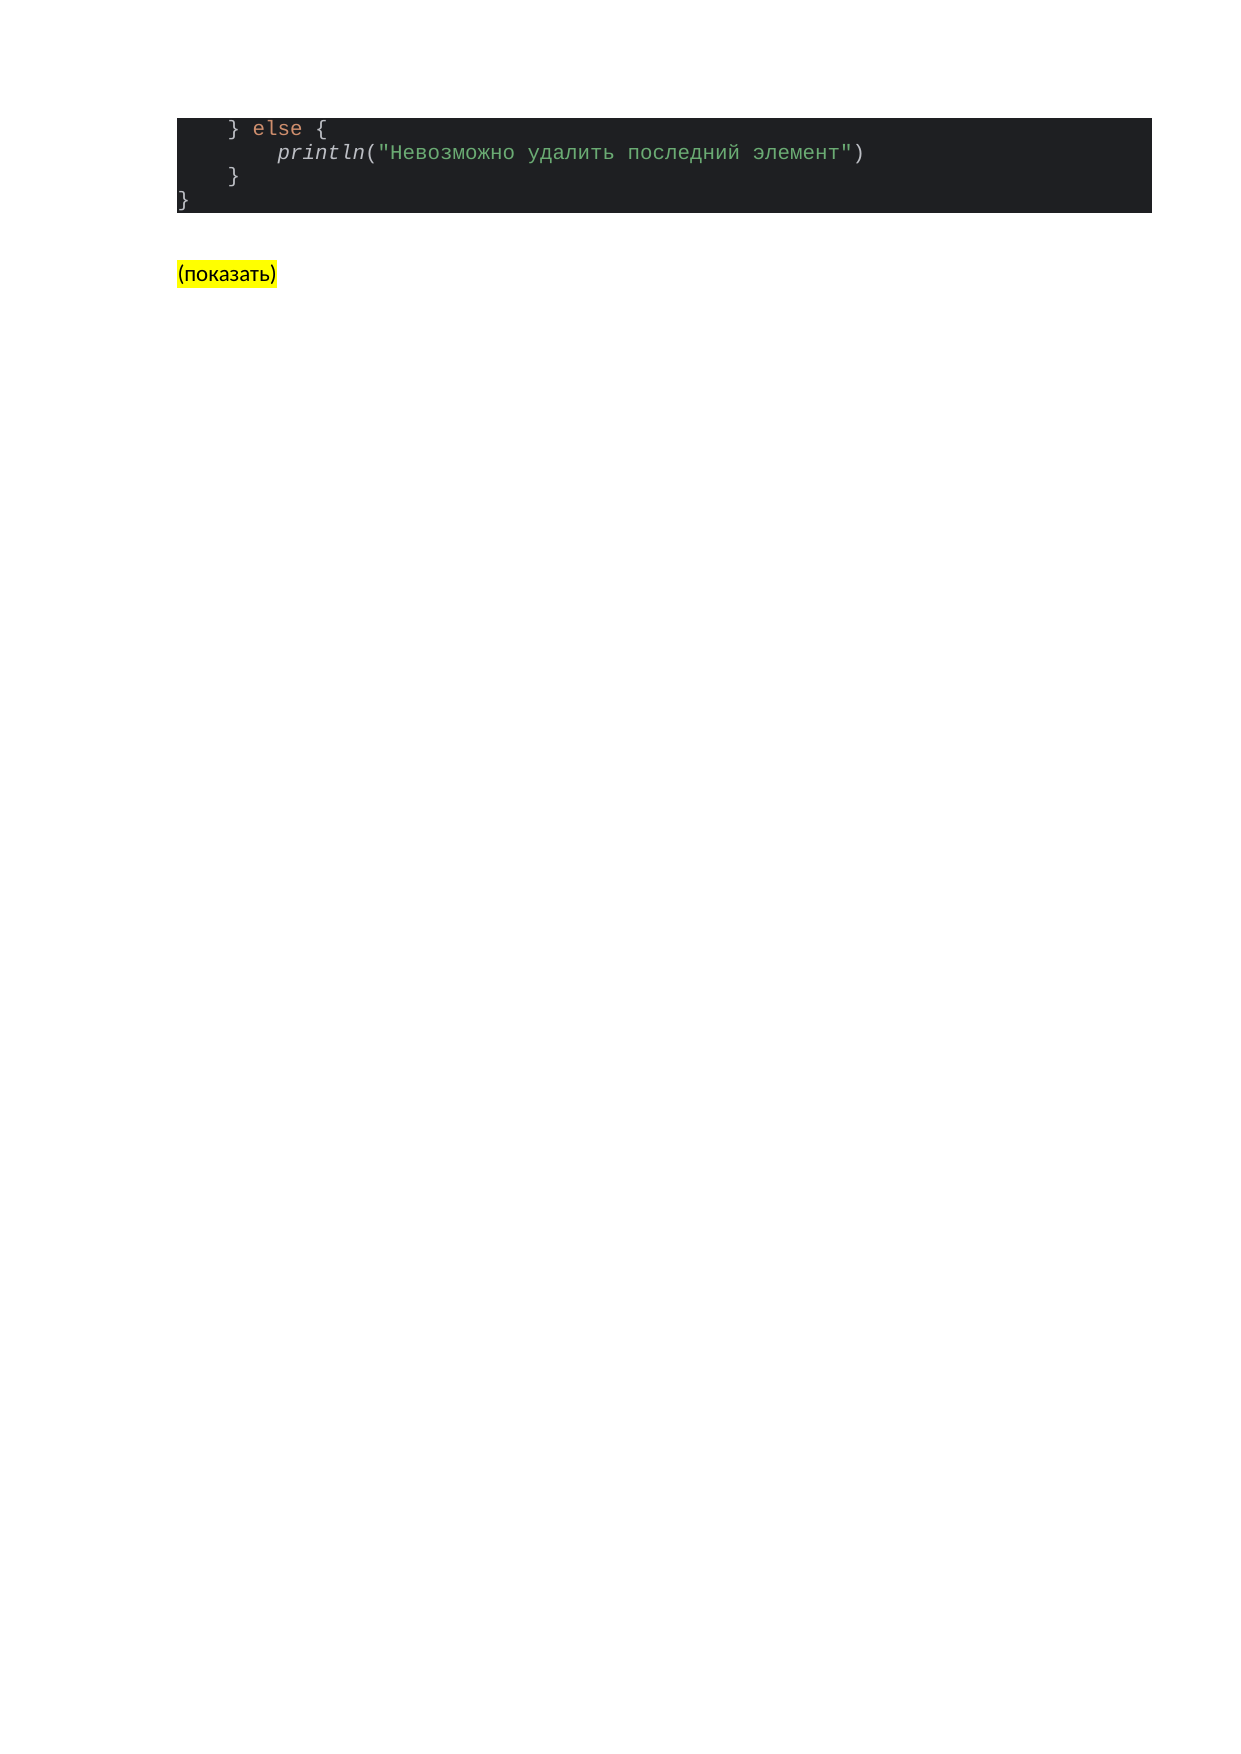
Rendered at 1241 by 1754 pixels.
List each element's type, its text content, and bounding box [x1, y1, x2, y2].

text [177, 118, 1152, 213]
text (показать) [177, 259, 1152, 288]
